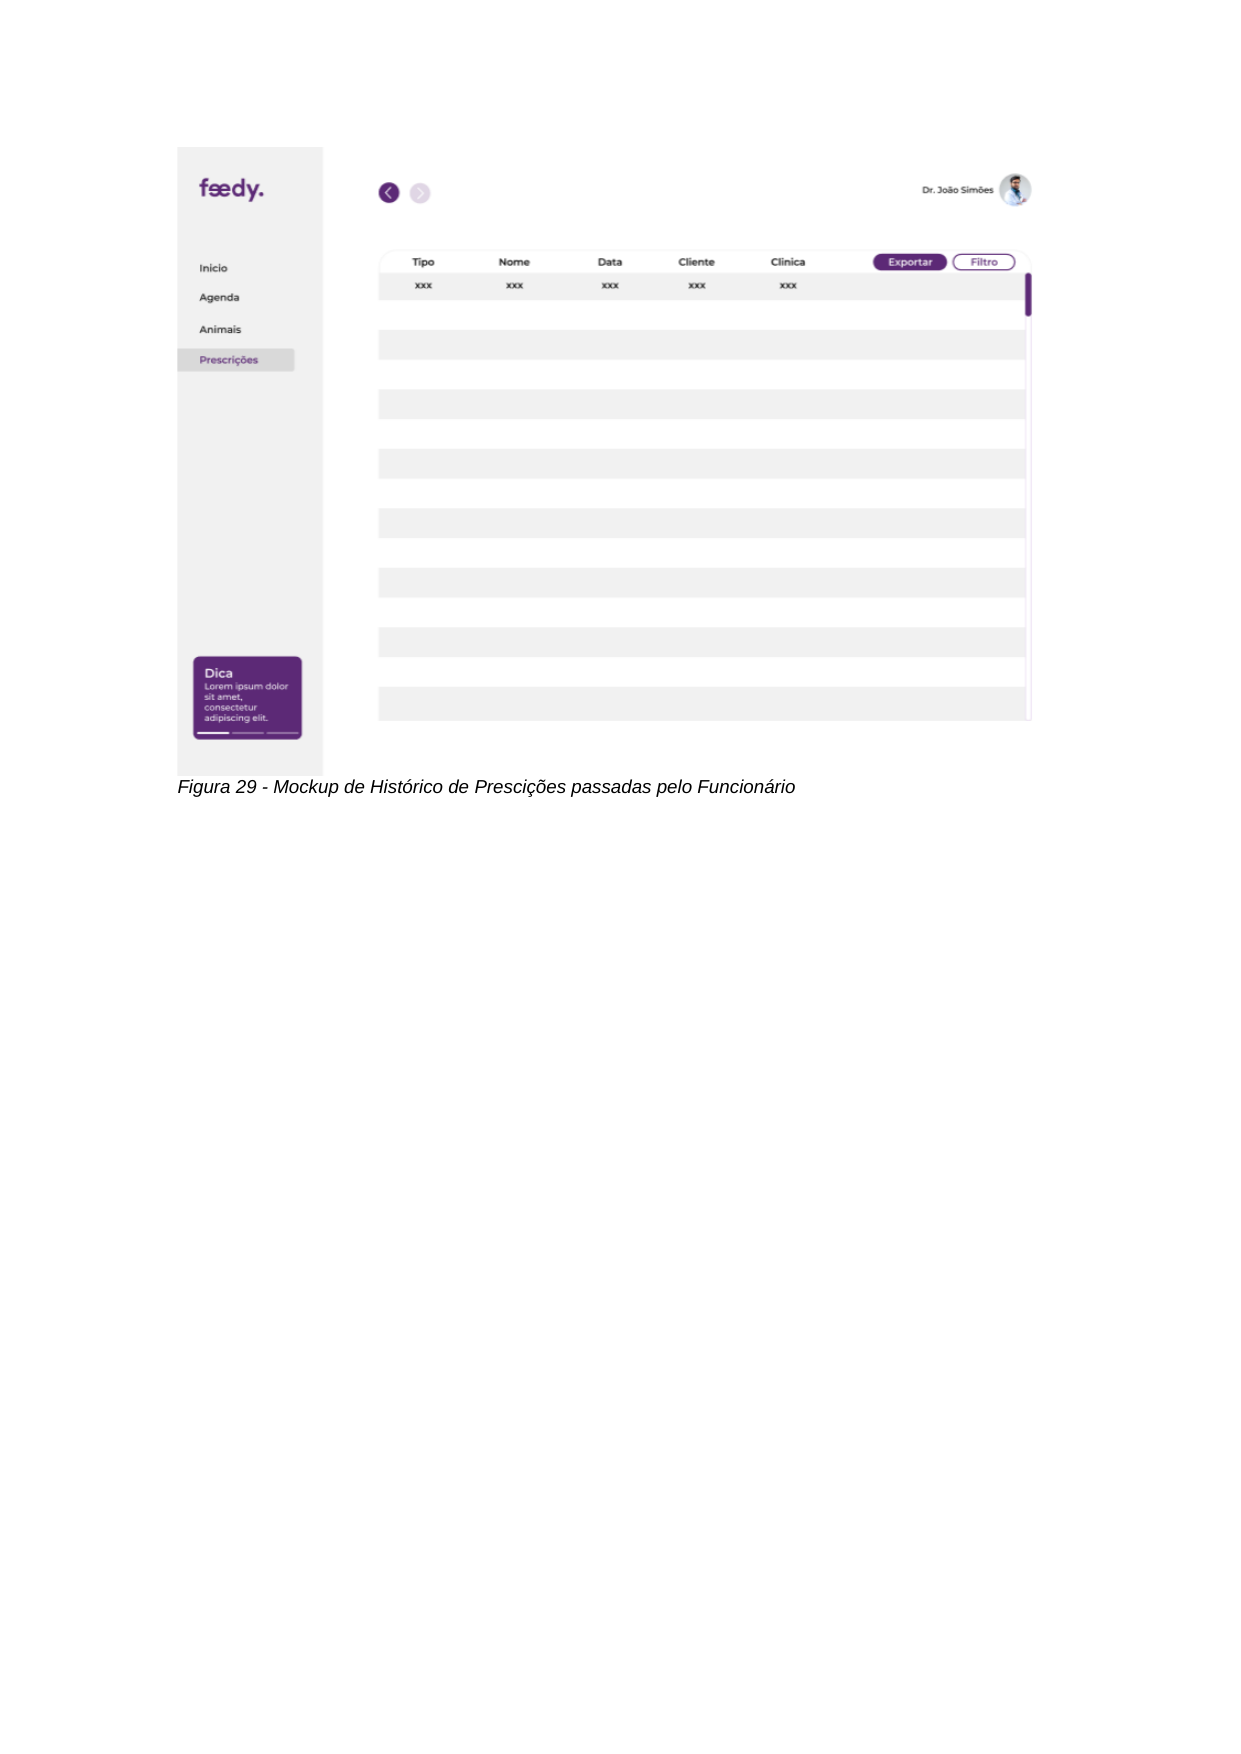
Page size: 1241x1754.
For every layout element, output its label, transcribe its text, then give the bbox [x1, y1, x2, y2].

text Figura 29 - Mockup de Histórico de Prescições passadas pelo Funcionário [177, 776, 1063, 797]
picture [177, 147, 1063, 776]
